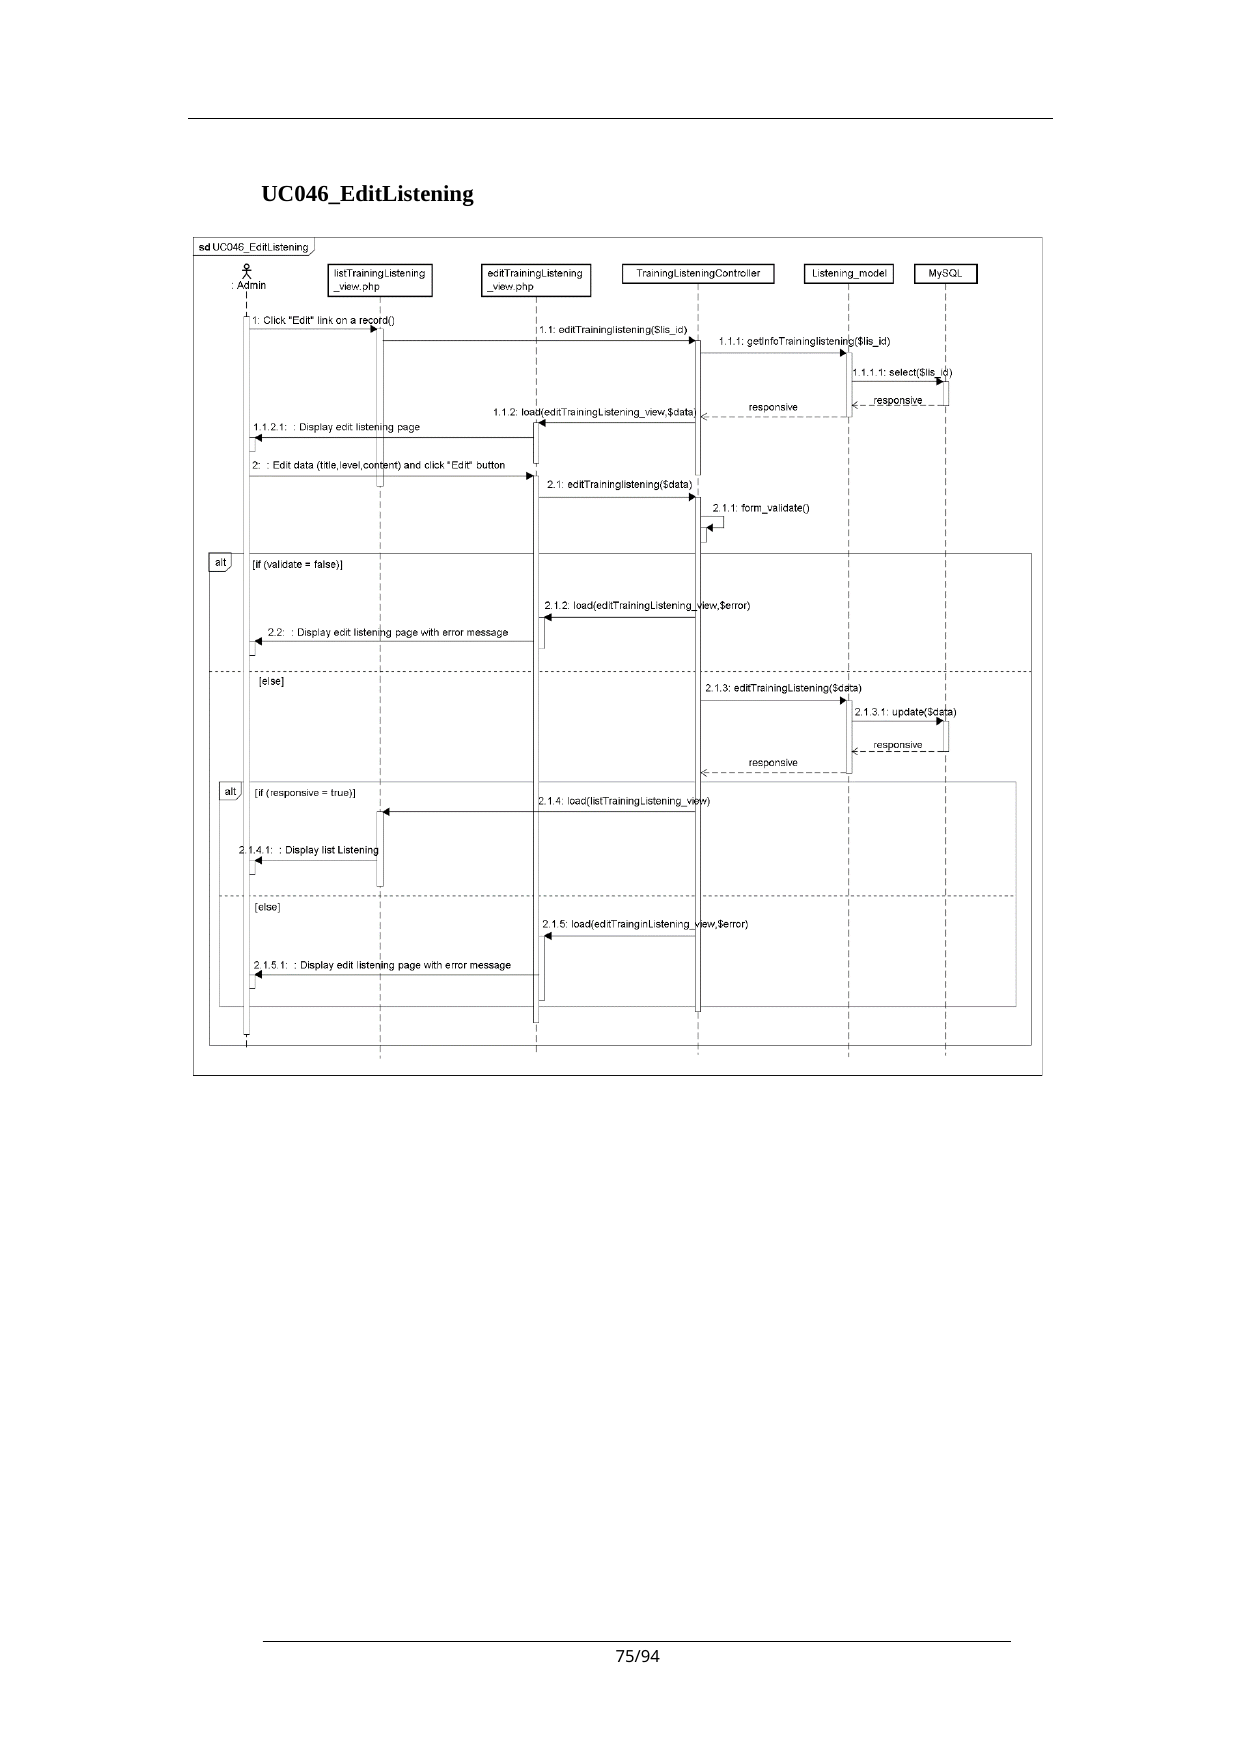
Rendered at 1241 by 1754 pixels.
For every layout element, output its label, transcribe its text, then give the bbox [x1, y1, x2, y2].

picture [187, 232, 1047, 1081]
subtitle UC046_EditListening [261, 180, 1053, 206]
